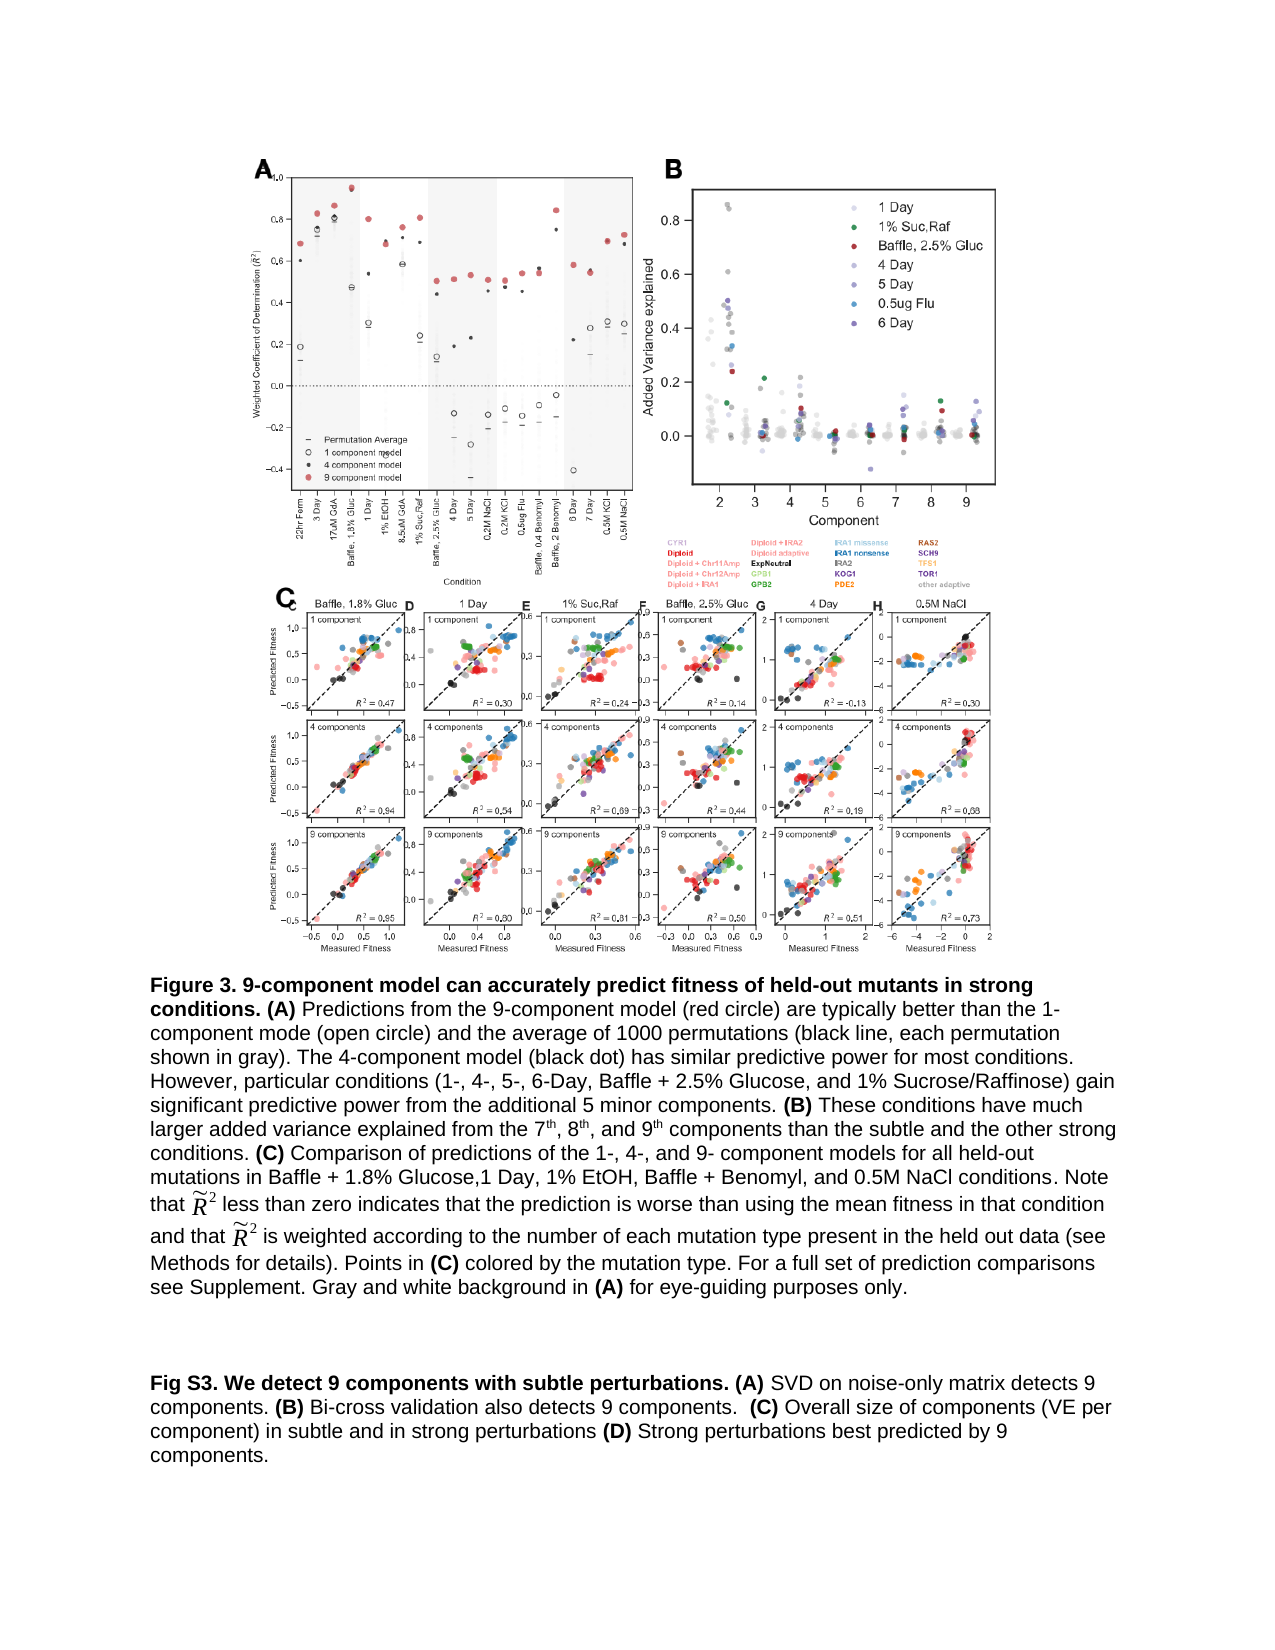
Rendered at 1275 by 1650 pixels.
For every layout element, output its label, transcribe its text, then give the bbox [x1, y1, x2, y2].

text Figure 3. 9-component model can accurately predict fitness of held-out mutants in strong conditions. (A) Predictions from the 9-component model (red circle) are typically better than the 1-component mode (open circle) and the average of 1000 permutations (black line, each permutation shown in gray). The 4-component model (black dot) has similar predictive power for most conditions. However, particular conditions (1-, 4-, 5-, 6-Day, Baffle + 2.5% Glucose, and 1% Sucrose/Raffinose) gain significant predictive power from the additional 5 minor components. (B) These conditions have much larger added variance explained from the 7th, 8th, and 9th components than the subtle and the other strong conditions. (C) Comparison of predictions of the 1-, 4-, and 9- component models for all held-out mutations in Baffle + 1.8% Glucose,1 Day, 1% EtOH, Baffle + Benomyl, and 0.5M NaCl conditions. Note that less than zero indicates that the prediction is worse than using the mean fitness in that condition and that is weighted according to the number of each mutation type present in the held out data (see Methods for details). Points in (C) colored by the mutation type. For a full set of prediction comparisons see Supplement. Gray and white background in (A) for eye-guiding purposes only. [150, 973, 1125, 1299]
text Fig S3. We detect 9 components with subtle perturbations. (A) SVD on noise-only matrix detects 9 components. (B) Bi-cross validation also detects 9 components. (C) Overall size of components (VE per component) in subtle and in strong perturbations (D) Strong perturbations best predicted by 9 components. [150, 1371, 1125, 1467]
